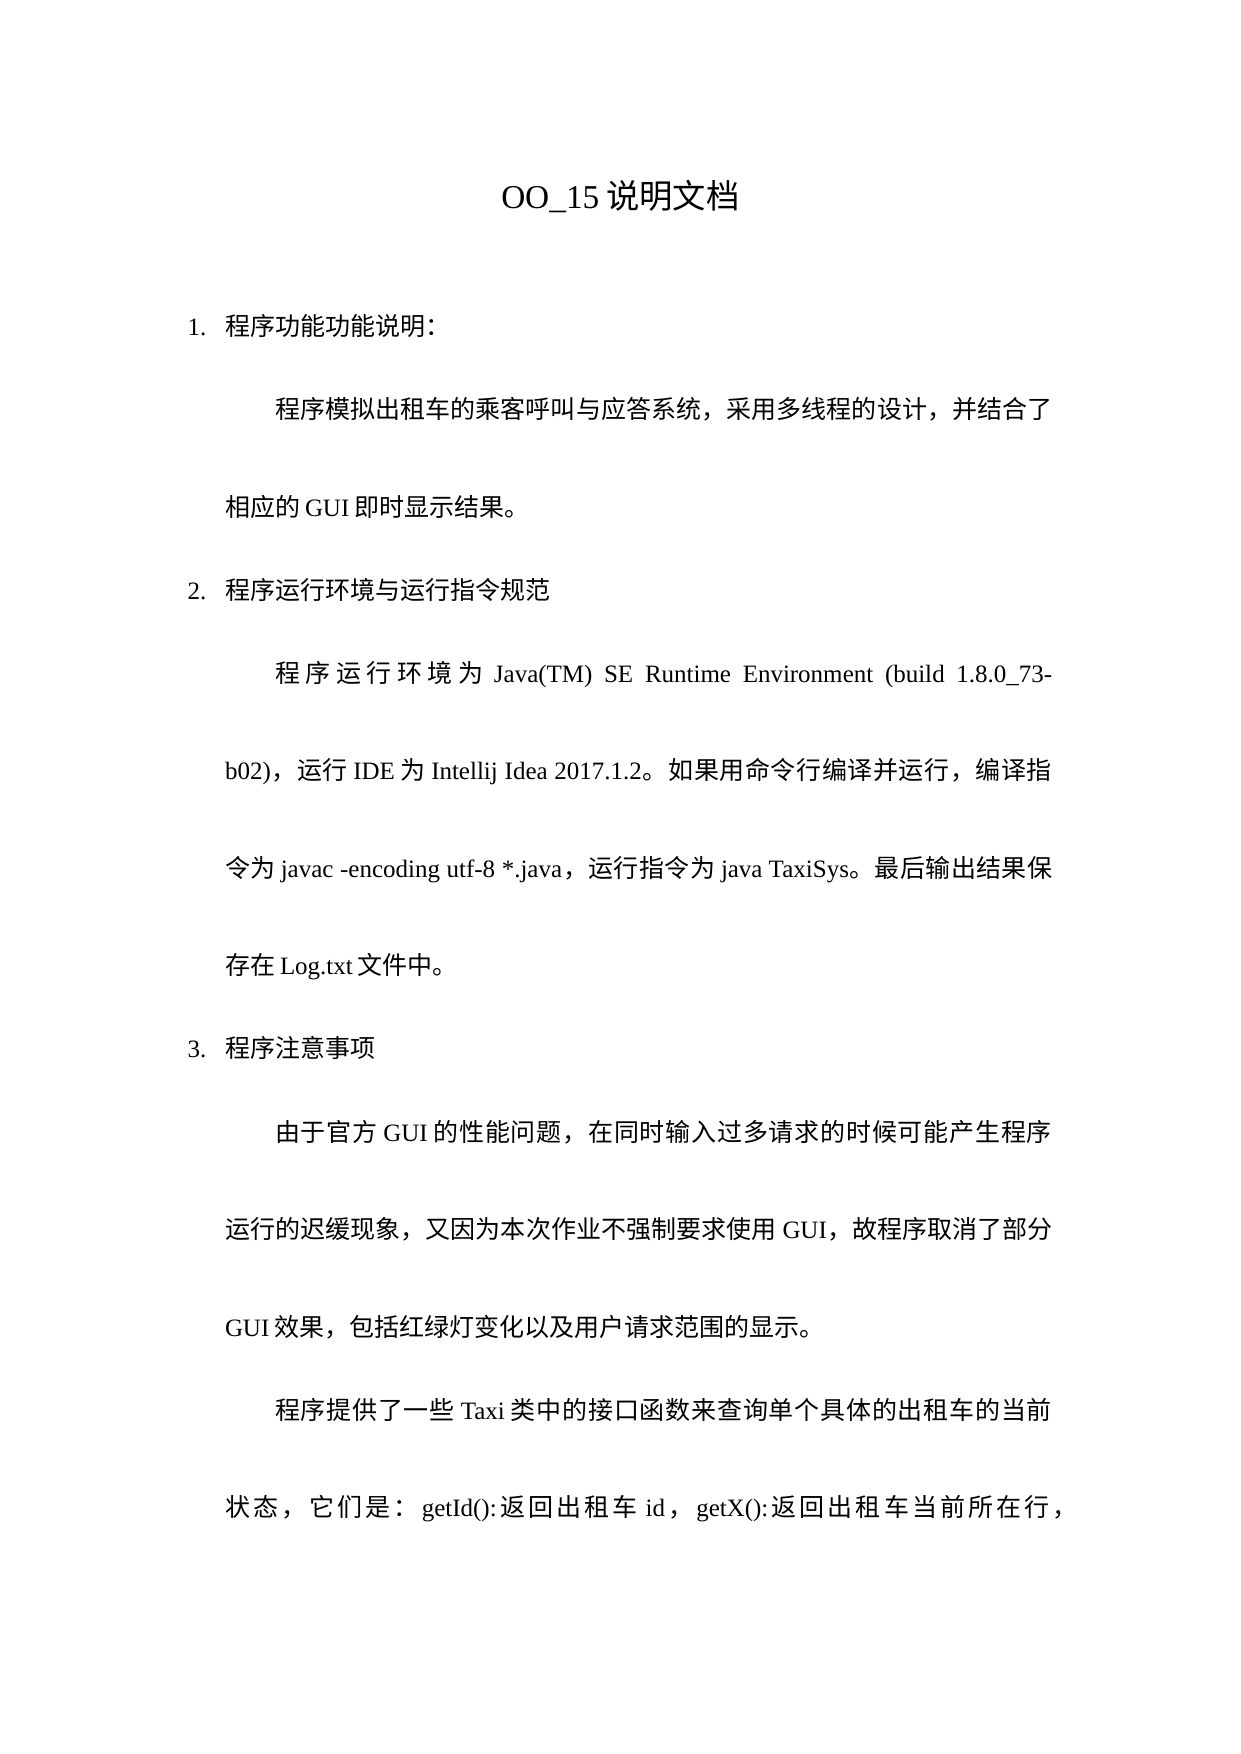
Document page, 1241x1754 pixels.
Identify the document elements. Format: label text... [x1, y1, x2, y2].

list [225, 1376, 1053, 1538]
list 程序运行环境与运行指令规范 [187, 556, 1053, 621]
list 由于官方GUI的性能问题，在同时输入过多请求的时候可能产生程序运行的迟缓现象，又因为本次作业不强制要求使用GUI，故程序取消了部分GUI效果，包括红绿灯变化以及用户请求范围的显示。 [225, 1098, 1053, 1358]
text OO_15说明文档 [187, 162, 1053, 227]
list 程序模拟出租车的乘客呼叫与应答系统，采用多线程的设计，并结合了相应的GUI即时显示结果。 [225, 375, 1053, 538]
list 程序功能功能说明： [187, 292, 1053, 357]
list 程序运行环境为Java(TM) SE Runtime Environment (build 1.8.0_73-b02)，运行IDE为Intellij Idea 2017.1.2。如果用命令行编译并运行，编译指令为javac -encoding utf-8 *.java，运行指令为java TaxiSys。最后输出结果保存在Log.txt文件中。 [225, 639, 1053, 996]
list 程序注意事项 [187, 1014, 1053, 1079]
